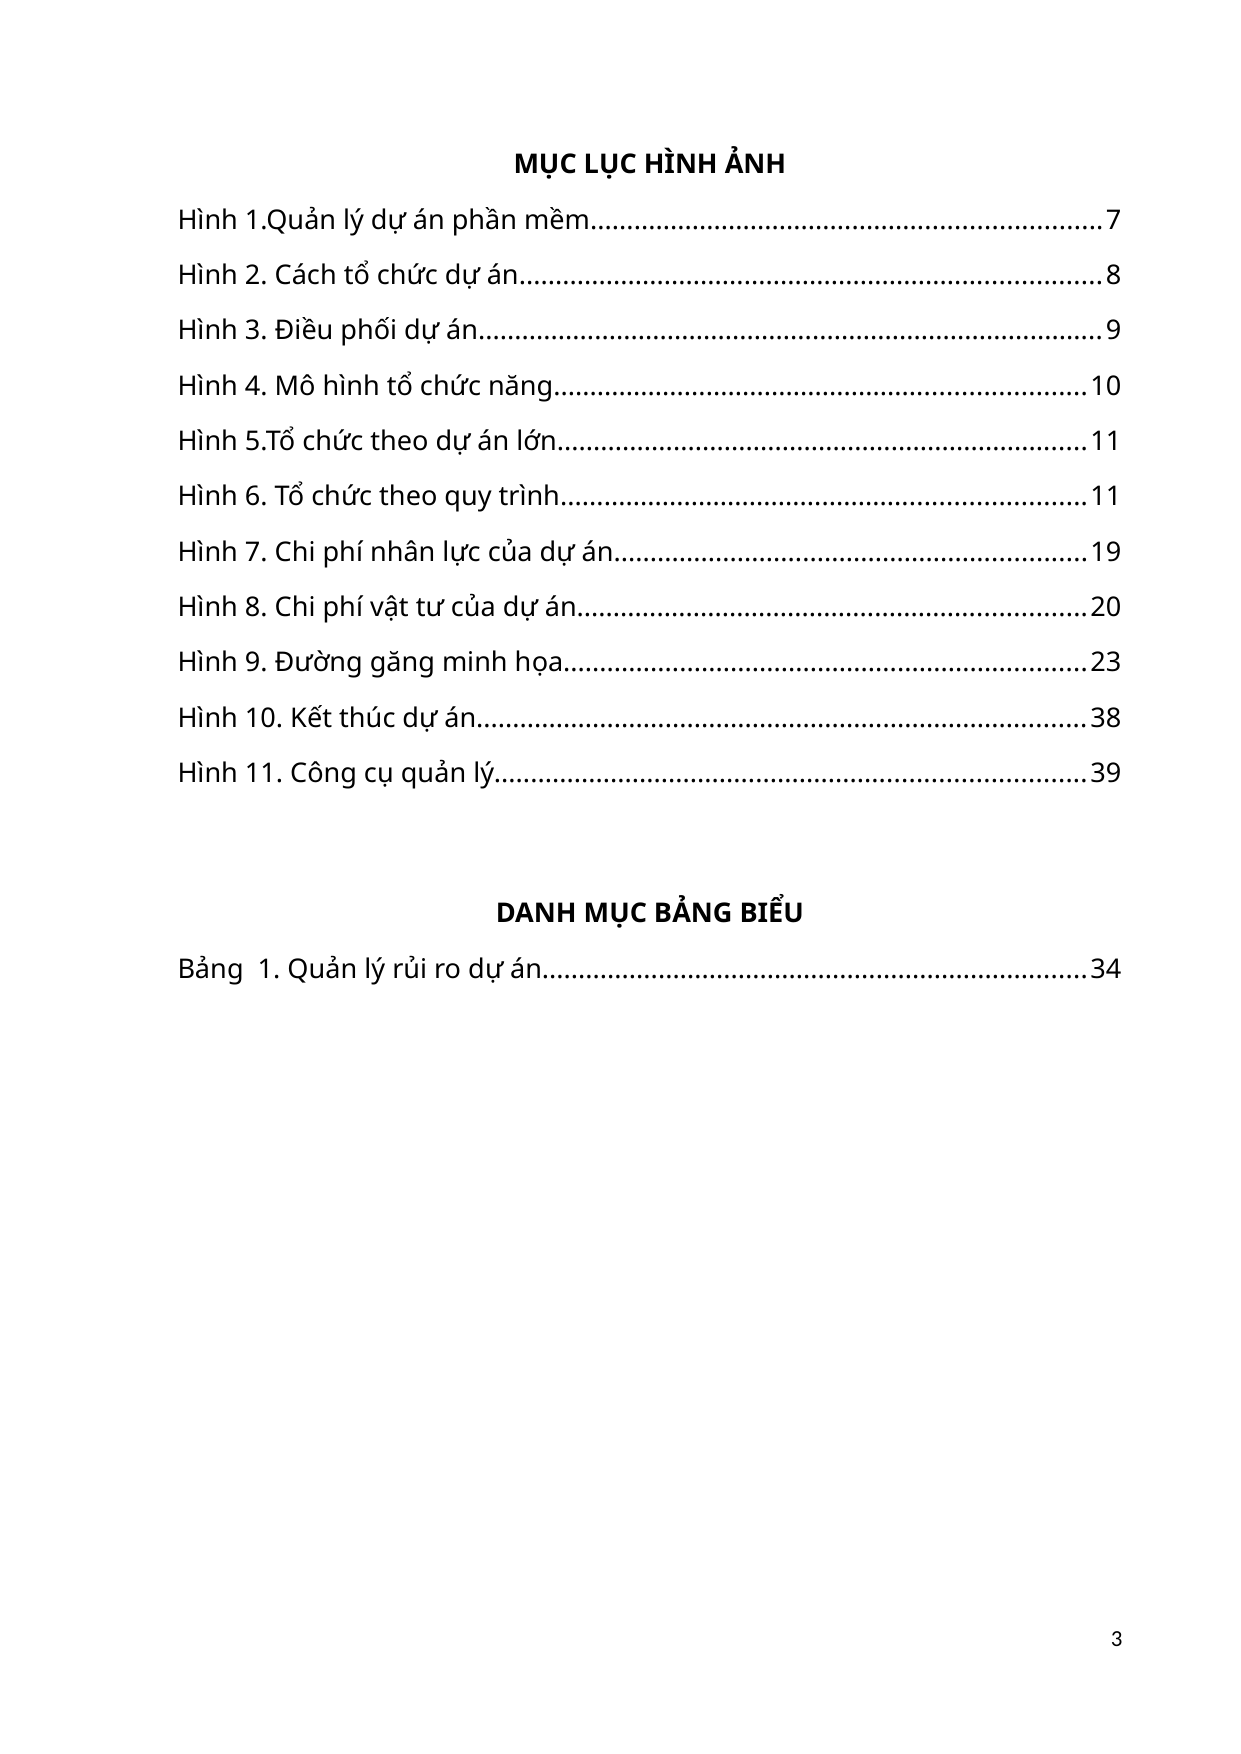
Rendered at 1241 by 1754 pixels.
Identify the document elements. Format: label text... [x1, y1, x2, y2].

text Hình 8. Chi phí vật tư của dự án 20 [177, 587, 1122, 624]
text Hình 7. Chi phí nhân lực của dự án 19 [177, 532, 1122, 569]
text Hình 9. Đường găng minh họa 23 [177, 643, 1122, 679]
text DANH MỤC BẢNG BIỂU [177, 894, 1122, 931]
text Hình 3. Điều phối dự án 9 [177, 311, 1122, 348]
text Hình 6. Tổ chức theo quy trình 11 [177, 477, 1122, 514]
text Hình 4. Mô hình tổ chức năng 10 [177, 366, 1122, 403]
text Hình 11. Công cụ quản lý 39 [177, 753, 1122, 790]
text Hình 5.Tổ chức theo dự án lớn 11 [177, 421, 1122, 458]
text Hình 10. Kết thúc dự án 38 [177, 698, 1122, 735]
text Bảng 1. Quản lý rủi ro dự án 34 [177, 949, 1122, 986]
text Hình 1.Quản lý dự án phần mềm 7 [177, 200, 1122, 237]
text Hình 2. Cách tổ chức dự án 8 [177, 256, 1122, 292]
text MỤC LỤC HÌNH ẢNH [177, 145, 1122, 182]
